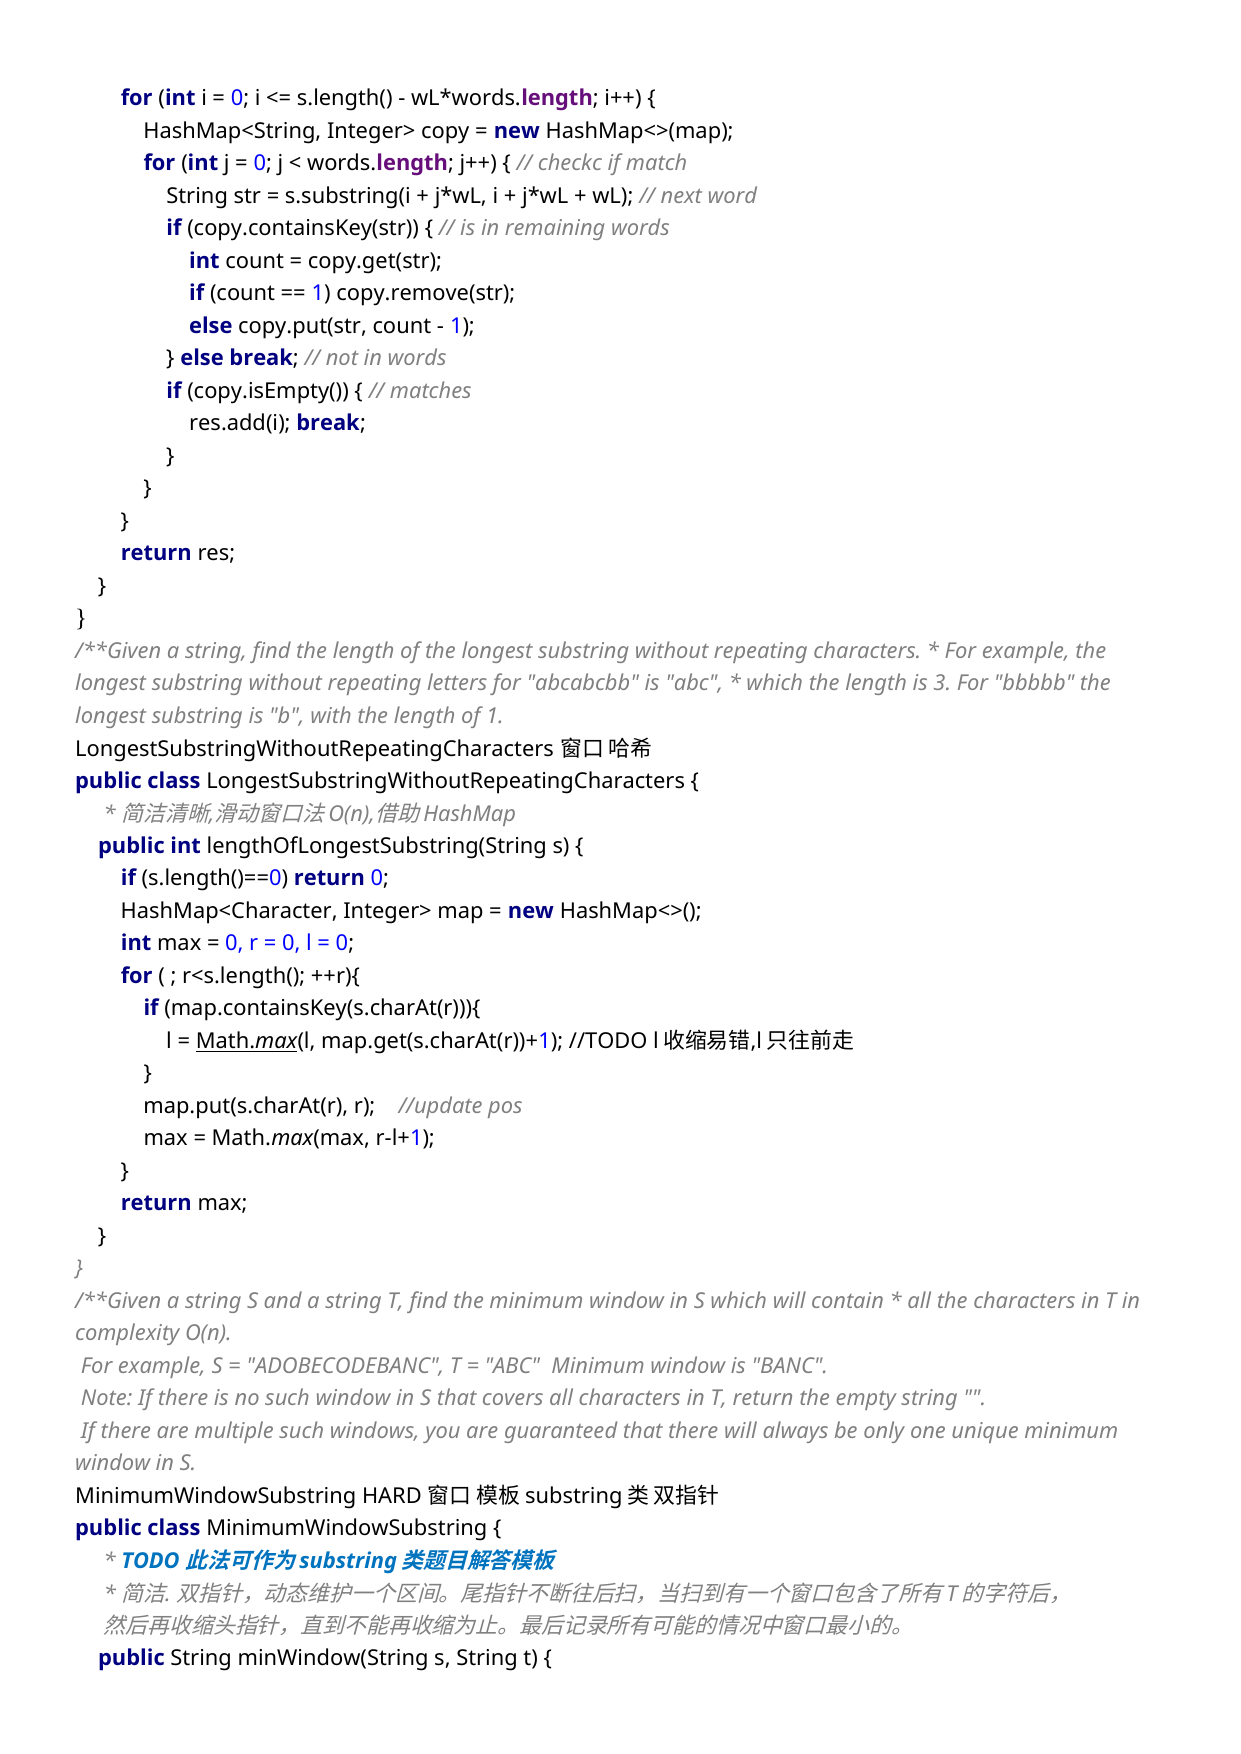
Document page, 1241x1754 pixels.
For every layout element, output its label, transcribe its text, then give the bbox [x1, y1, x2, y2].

text /**Given a string, find the length of the longest substring without repeating characters. * For example, the longest substring without repeating letters for "abcabcbb" is "abc", * which the length is 3. For "bbbbb" the longest substring is "b", with the length of 1. [75, 633, 1165, 731]
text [75, 1511, 1165, 1673]
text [75, 81, 1165, 601]
text /**Given a string S and a string T, find the minimum window in S which will contain * all the characters in T in complexity O(n). For example, S = "ADOBECODEBANC", T = "ABC" Minimum window is "BANC". Note: If there is no such window in S that covers all characters in T, return the empty string "". If there are multiple such windows, you are guaranteed that there will always be only one unique minimum window in S. [75, 1283, 1165, 1478]
text public class LongestSubstringWithoutRepeatingCharacters { * 简洁清晰,滑动窗口法O(n),借助HashMap public int lengthOfLongestSubstring(String s) { if (s.length()==0) return 0; HashMap<Character, Integer> map = new HashMap<>(); int max = 0, r = 0, l = 0; for ( ; r<s.length(); ++r){ if (map.containsKey(s.charAt(r))){ l = Math.max(l, map.get(s.charAt(r))+1); //TODO l收缩易错,l只往前走 } map.put(s.charAt(r), r); //update pos max = Math.max(max, r-l+1); } return max; } [75, 763, 1165, 1251]
text } [75, 601, 1165, 633]
text } [75, 1251, 1165, 1283]
text LongestSubstringWithoutRepeatingCharacters 窗口 哈希 [75, 731, 1165, 763]
text MinimumWindowSubstring HARD 窗口 模板 substring类 双指针 [75, 1478, 1165, 1511]
